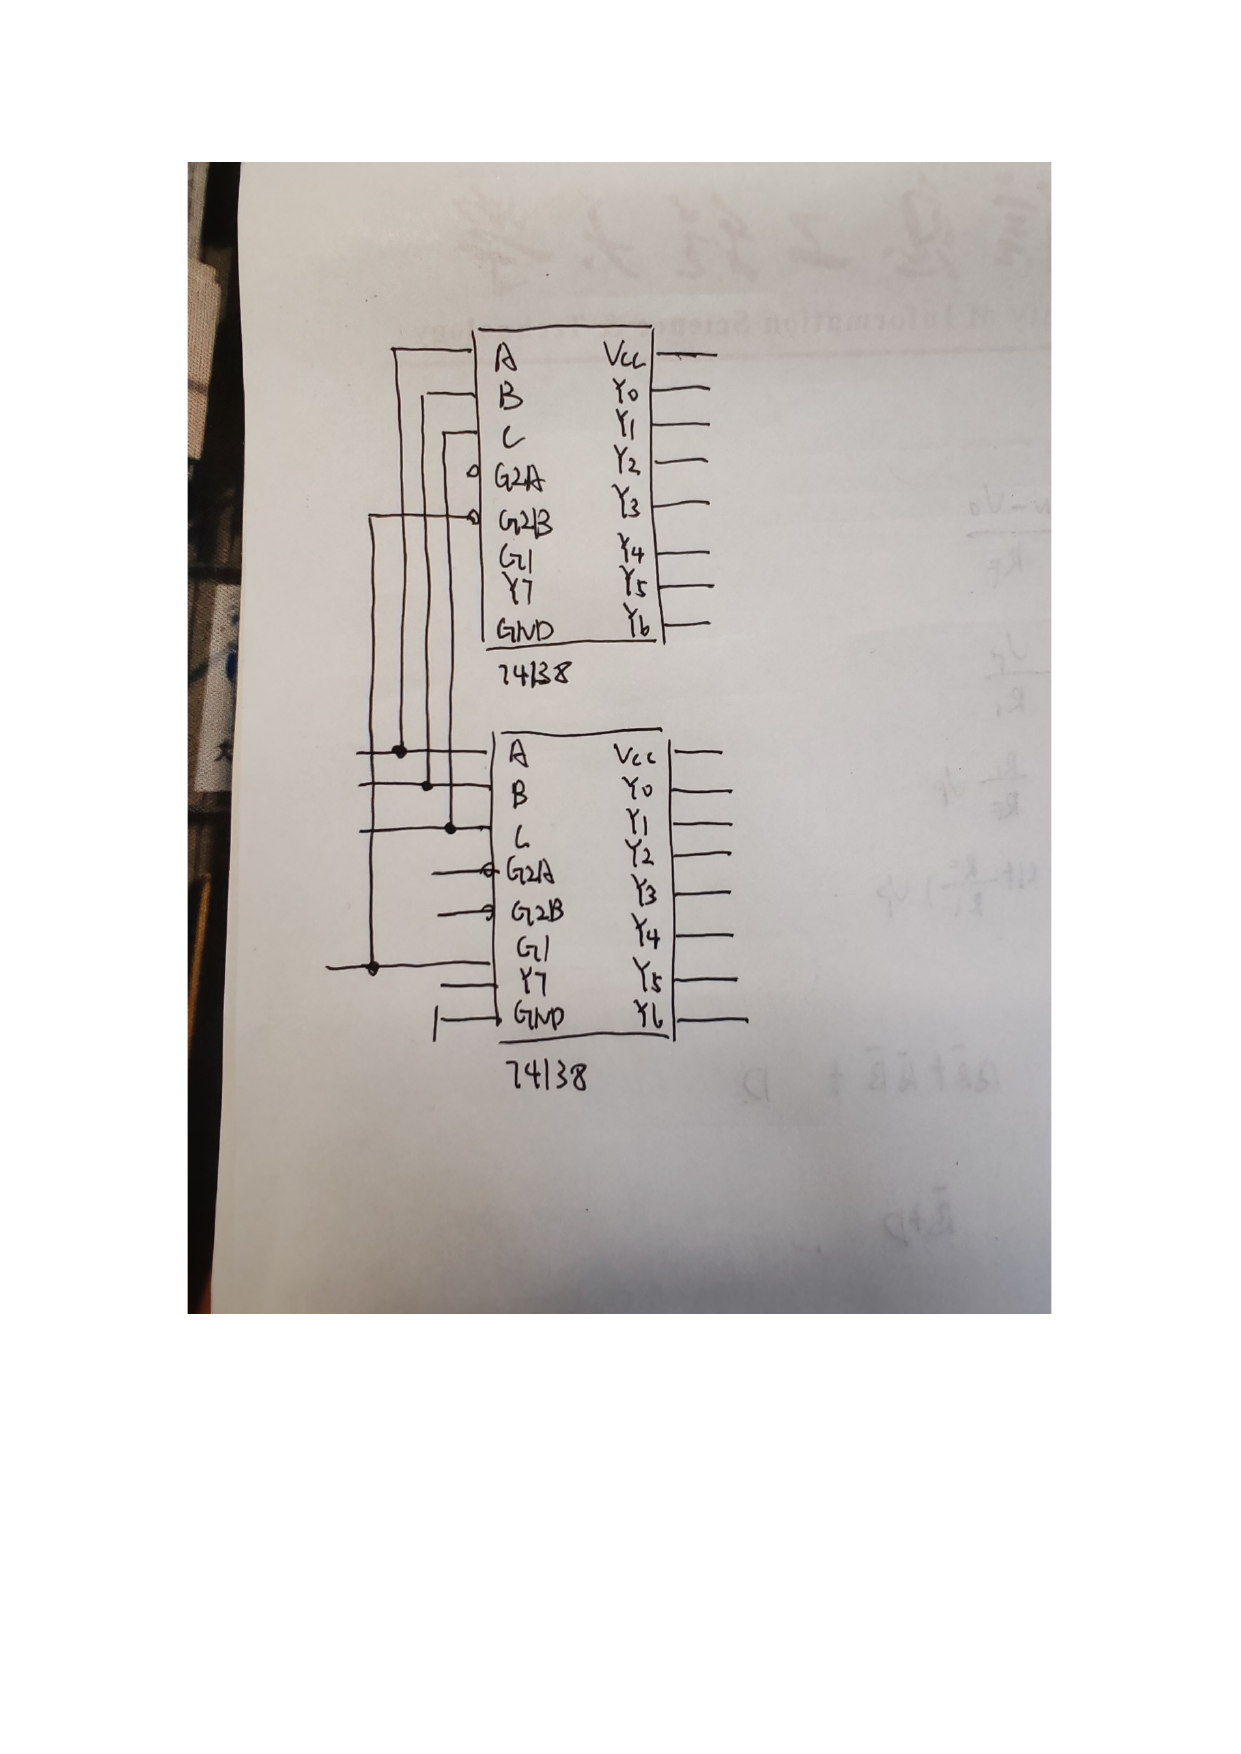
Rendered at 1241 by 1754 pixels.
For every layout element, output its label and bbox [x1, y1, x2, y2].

picture [187, 162, 1052, 1314]
